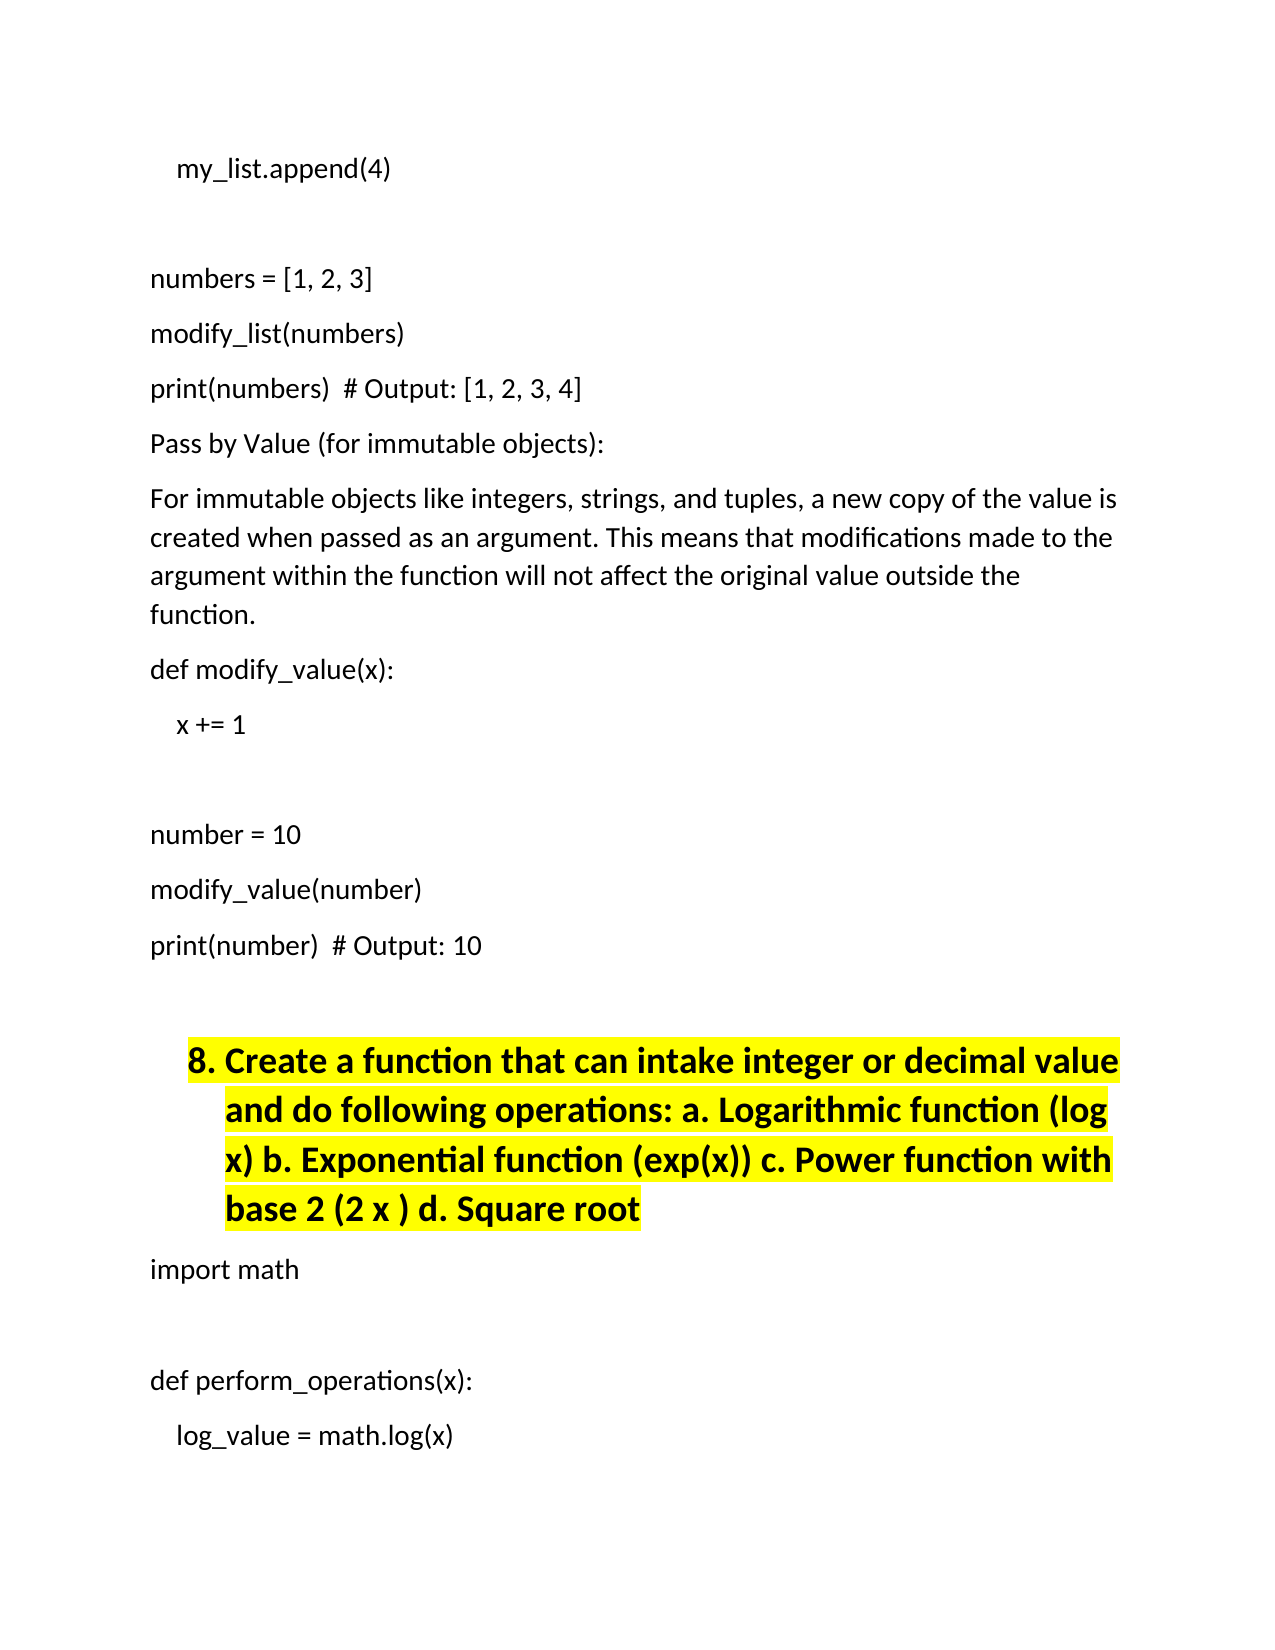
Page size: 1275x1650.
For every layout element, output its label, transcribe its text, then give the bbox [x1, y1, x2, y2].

list Create a function that can intake integer or decimal value and do following operations: a. Logarithmic function (log x) b. Exponential function (exp(x)) c. Power function with base 2 (2 x ) d. Square root [187, 1037, 1125, 1231]
text x += 1 [150, 706, 1125, 742]
text print(numbers) # Output: [1, 2, 3, 4] [150, 370, 1125, 406]
text numbers = [1, 2, 3] [150, 260, 1125, 296]
text print(number) # Output: 10 [150, 927, 1125, 962]
text Pass by Value (for immutable objects): [150, 426, 1125, 461]
text modify_value(number) [150, 871, 1125, 907]
text number = 10 [150, 816, 1125, 852]
text def perform_operations(x): [150, 1362, 1125, 1397]
text import math [150, 1251, 1125, 1287]
text For immutable objects like integers, strings, and tuples, a new copy of the value is created when passed as an argument. This means that modifications made to the argument within the function will not affect the original value outside the function. [150, 481, 1125, 632]
text modify_list(numbers) [150, 315, 1125, 351]
text my_list.append(4) [150, 150, 1125, 186]
text def modify_value(x): [150, 651, 1125, 687]
text log_value = math.log(x) [150, 1417, 1125, 1452]
